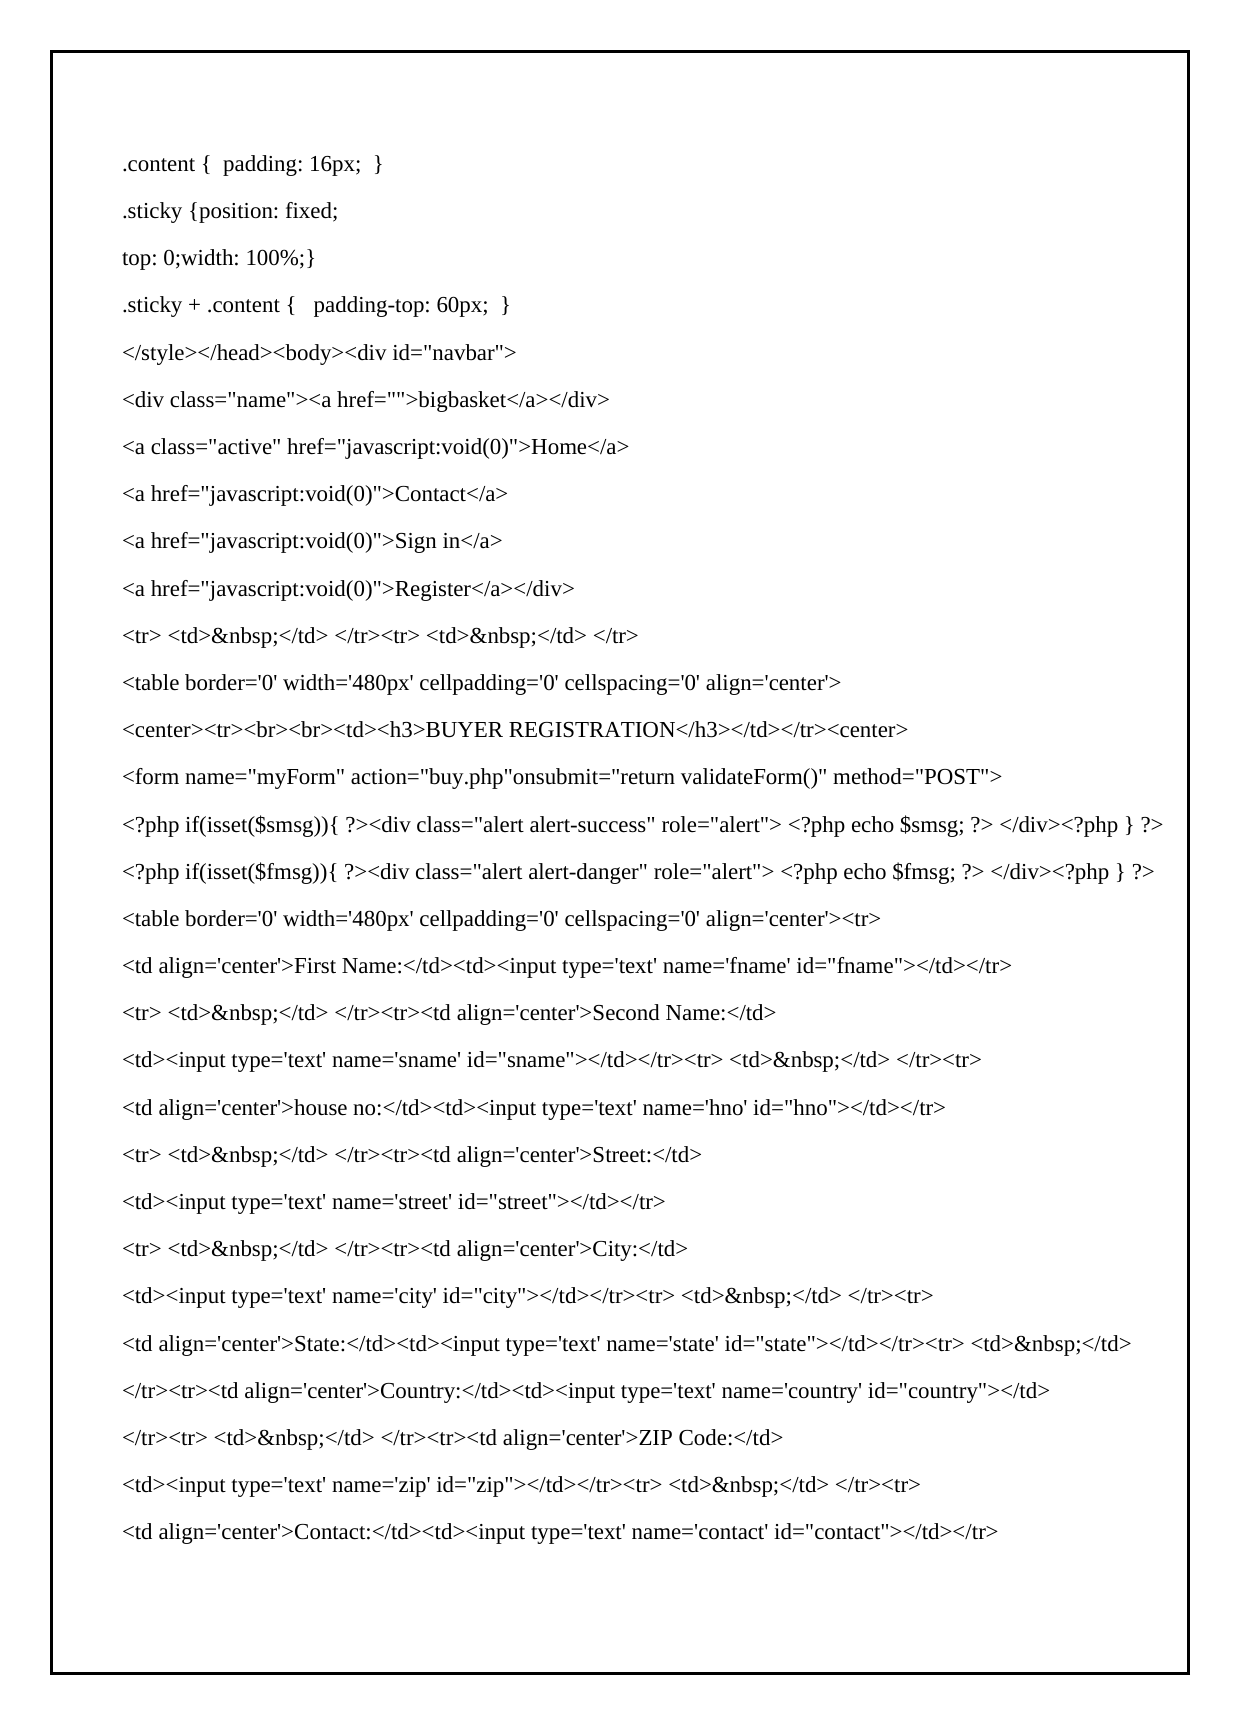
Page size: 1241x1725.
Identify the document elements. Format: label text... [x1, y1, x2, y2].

text <table border='0' width='480px' cellpadding='0' cellspacing='0' align='center'><tr> [75, 905, 1144, 931]
text <center><tr><br><br><td><h3>BUYER REGISTRATION</h3></td></tr><center> [75, 716, 1144, 743]
text <?php if(isset($smsg)){ ?><div class="alert alert-success" role="alert"> <?php echo $smsg; ?> </div><?php } ?> [75, 811, 1172, 837]
text </style></head><body><div id="navbar"> [75, 339, 1144, 365]
text <a class="active" href="javascript:void(0)">Home</a> [75, 433, 1144, 459]
text <?php if(isset($fmsg)){ ?><div class="alert alert-danger" role="alert"> <?php echo $fmsg; ?> </div><?php } ?> [75, 858, 1187, 884]
text <tr> <td>&nbsp;</td> </tr><tr><td align='center'>City:</td> [75, 1235, 1144, 1262]
text <td><input type='text' name='sname' id="sname"></td></tr><tr> <td>&nbsp;</td> </tr><tr> [75, 1047, 1144, 1073]
text <div class="name"><a href="">bigbasket</a></div> [75, 386, 1144, 412]
text <table border='0' width='480px' cellpadding='0' cellspacing='0' align='center'> [75, 669, 1144, 695]
text <tr> <td>&nbsp;</td> </tr><tr><td align='center'>Street:</td> [75, 1141, 1144, 1167]
text </tr><tr><td align='center'>Country:</td><td><input type='text' name='country' id="country"></td> [75, 1377, 1144, 1403]
text <td><input type='text' name='street' id="street"></td></tr> [75, 1188, 1144, 1214]
text <a href="javascript:void(0)">Register</a></div> [75, 575, 1144, 601]
text <tr> <td>&nbsp;</td> </tr><tr><td align='center'>Second Name:</td> [75, 999, 1144, 1026]
text <td align='center'>Contact:</td><td><input type='text' name='contact' id="contact"></td></tr> [75, 1518, 1144, 1545]
text <td><input type='text' name='city' id="city"></td></tr><tr> <td>&nbsp;</td> </tr><tr> [75, 1282, 1144, 1309]
text <a href="javascript:void(0)">Contact</a> [75, 480, 1144, 507]
text .sticky {position: fixed; [75, 197, 1144, 223]
text <td><input type='text' name='zip' id="zip"></td></tr><tr> <td>&nbsp;</td> </tr><tr> [75, 1471, 1144, 1498]
text </tr><tr> <td>&nbsp;</td> </tr><tr><td align='center'>ZIP Code:</td> [75, 1424, 1144, 1450]
text <form name="myForm" action="buy.php"onsubmit="return validateForm()" method="POST"> [75, 763, 1144, 790]
text <td align='center'>State:</td><td><input type='text' name='state' id="state"></td></tr><tr> <td>&nbsp;</td> [75, 1330, 1144, 1356]
text .content { padding: 16px; } [75, 150, 1144, 176]
text <td align='center'>First Name:</td><td><input type='text' name='fname' id="fname"></td></tr> [75, 952, 1144, 978]
text <a href="javascript:void(0)">Sign in</a> [75, 527, 1144, 554]
text top: 0;width: 100%;} [75, 244, 1144, 271]
text .sticky + .content { padding-top: 60px; } [75, 292, 1144, 318]
text <tr> <td>&nbsp;</td> </tr><tr> <td>&nbsp;</td> </tr> [75, 622, 1144, 648]
text <td align='center'>house no:</td><td><input type='text' name='hno' id="hno"></td></tr> [75, 1094, 1144, 1120]
